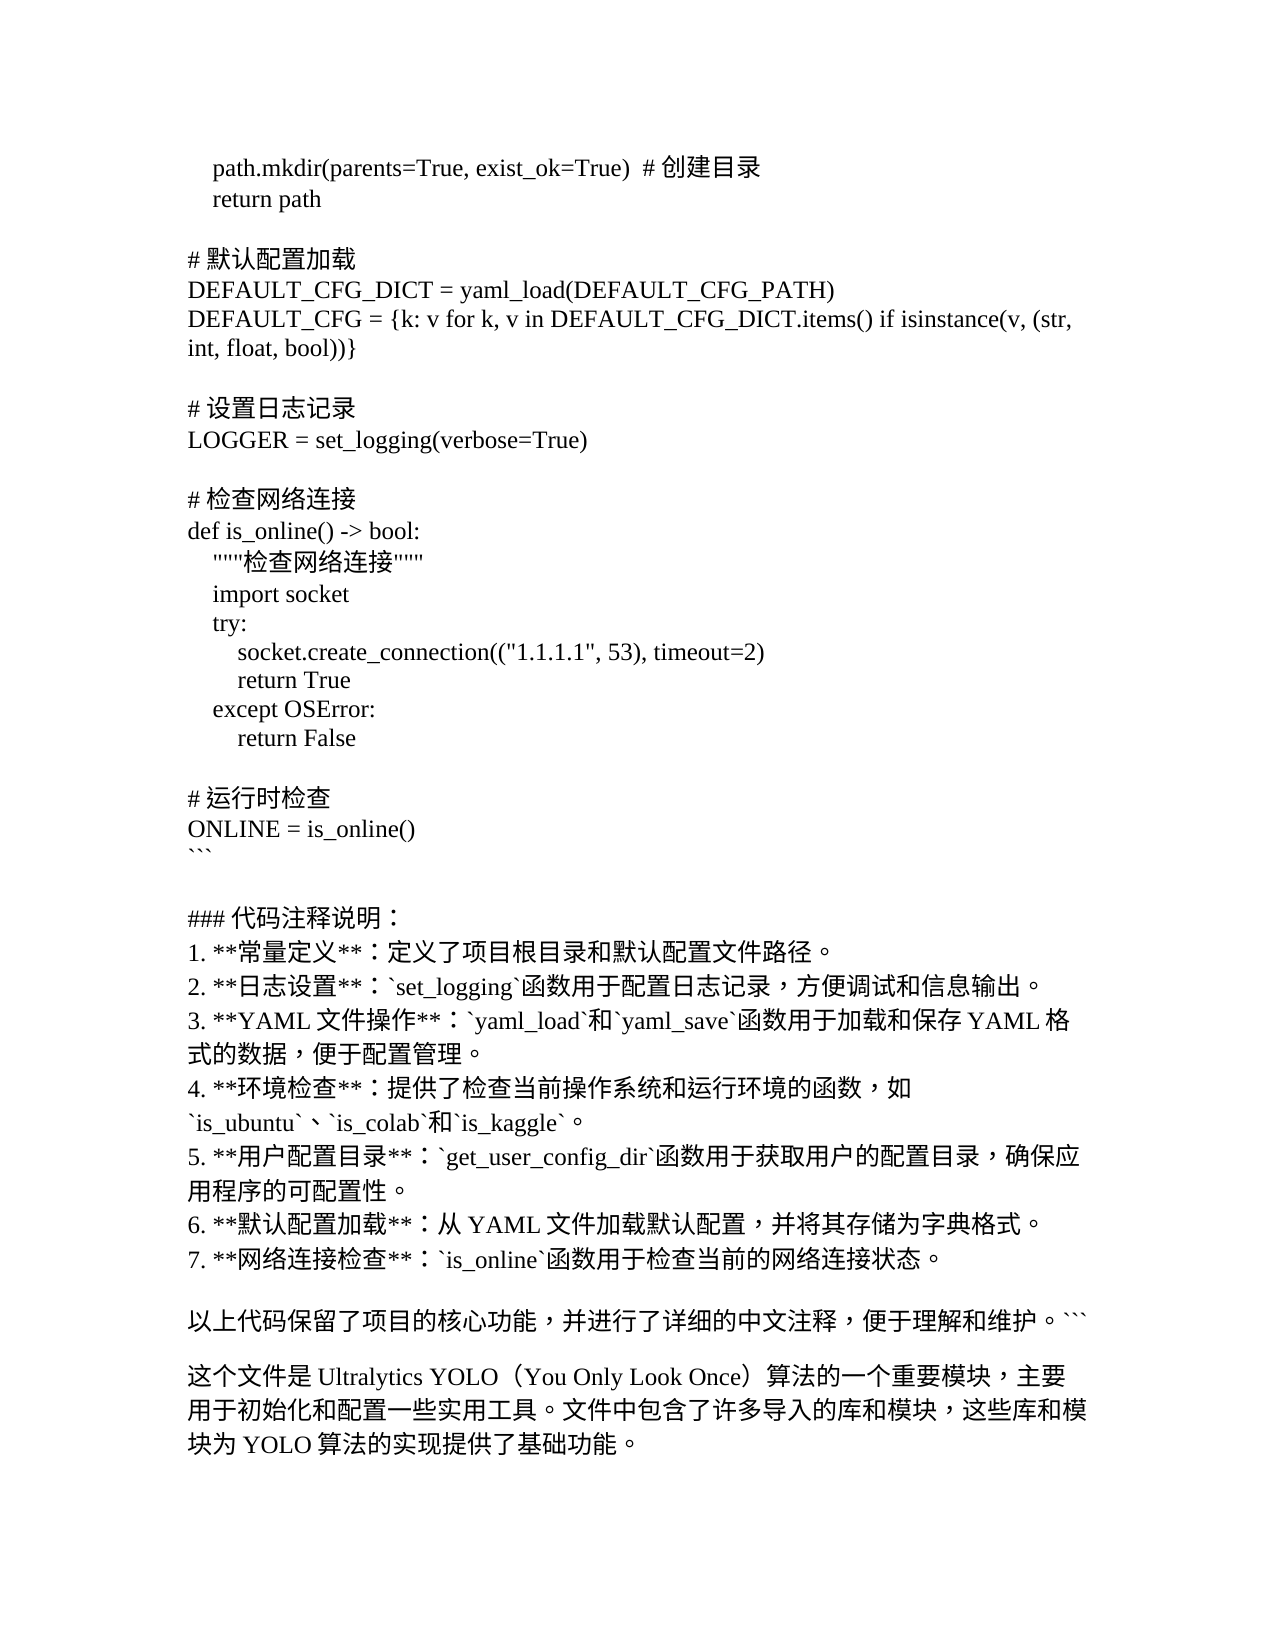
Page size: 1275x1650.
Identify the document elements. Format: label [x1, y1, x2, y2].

text [187, 150, 1087, 1338]
text [187, 1359, 1087, 1490]
